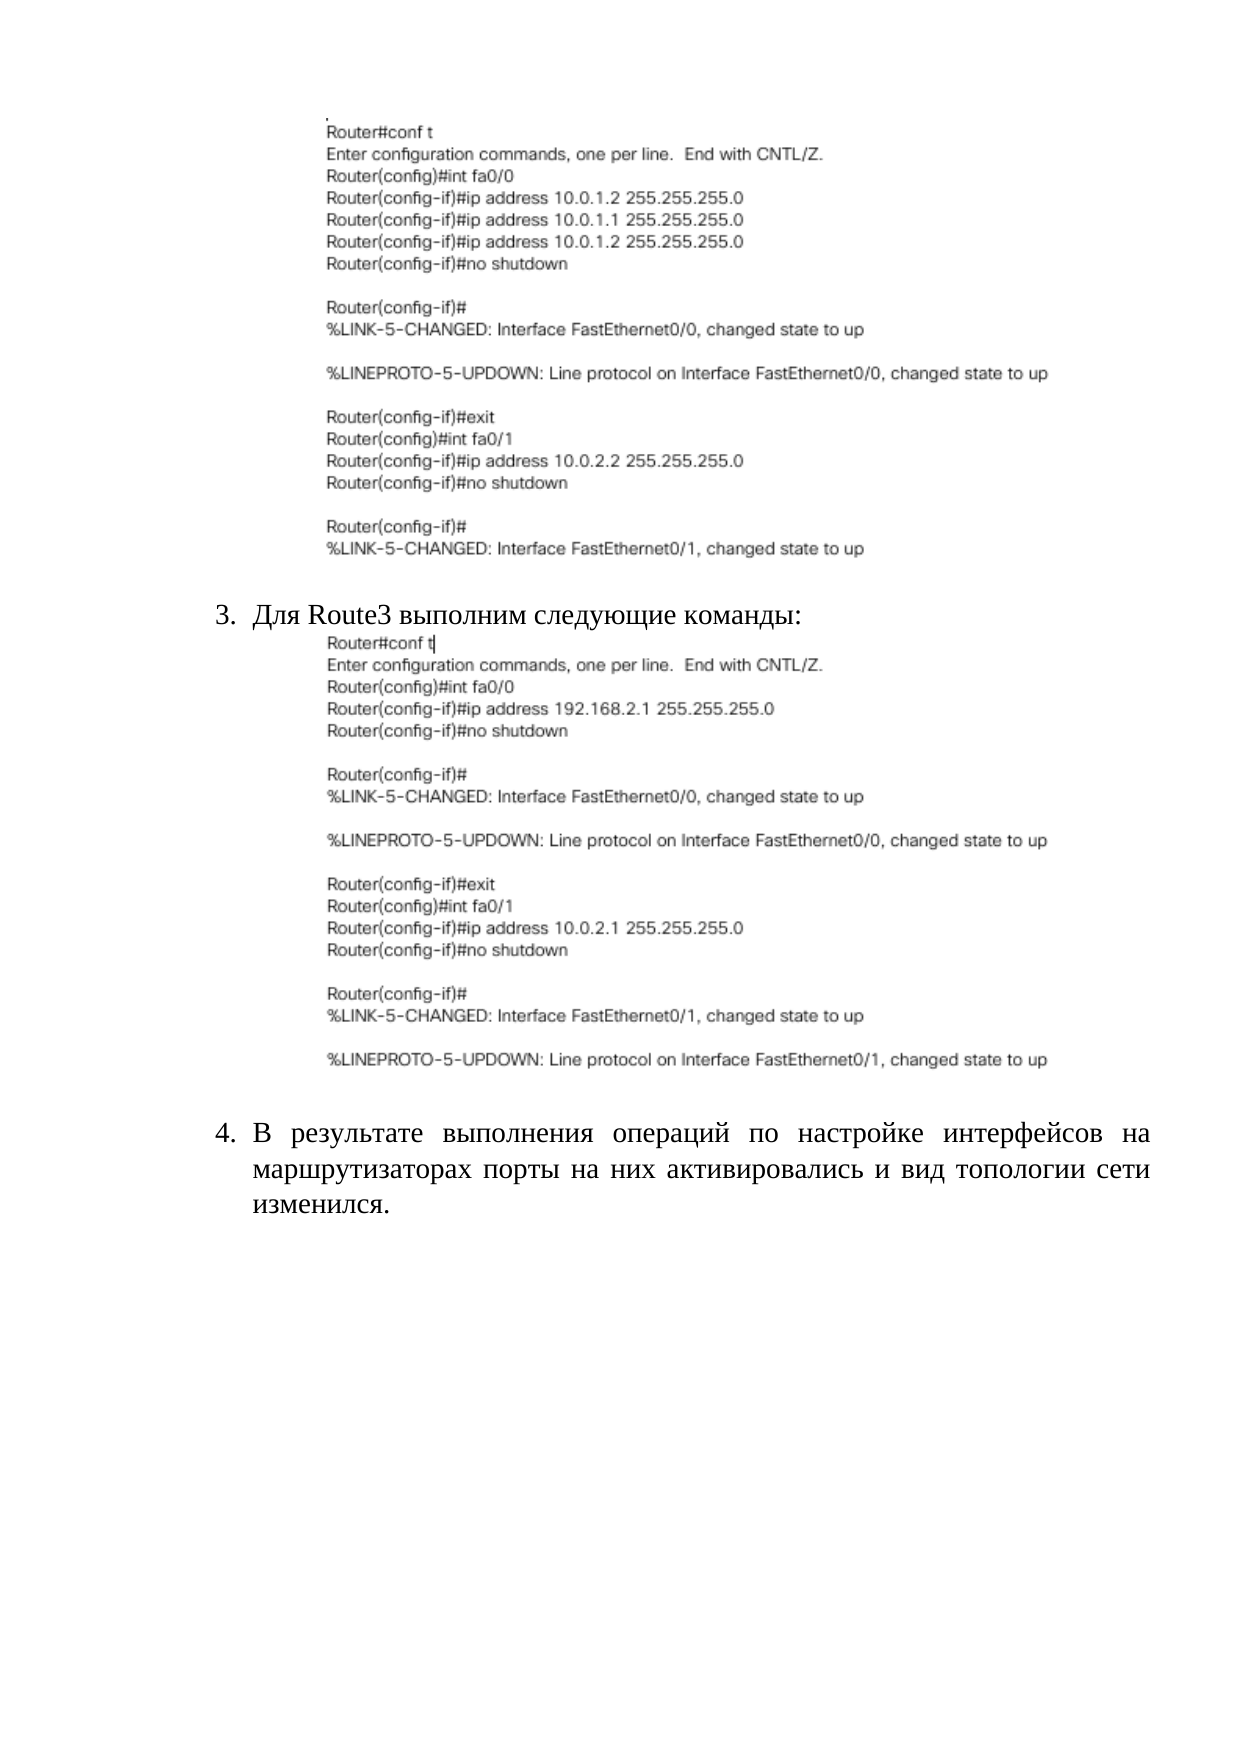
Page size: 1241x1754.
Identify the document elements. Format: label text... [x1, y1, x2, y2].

picture [326, 118, 1054, 561]
picture [321, 632, 1059, 1083]
list Для Route3 выполним следующие команды: [215, 597, 1152, 631]
list В результате выполнения операций по настройке интерфейсов на маршрутизаторах порты на них активировались и вид топологии сети изменился. [215, 1116, 1152, 1219]
